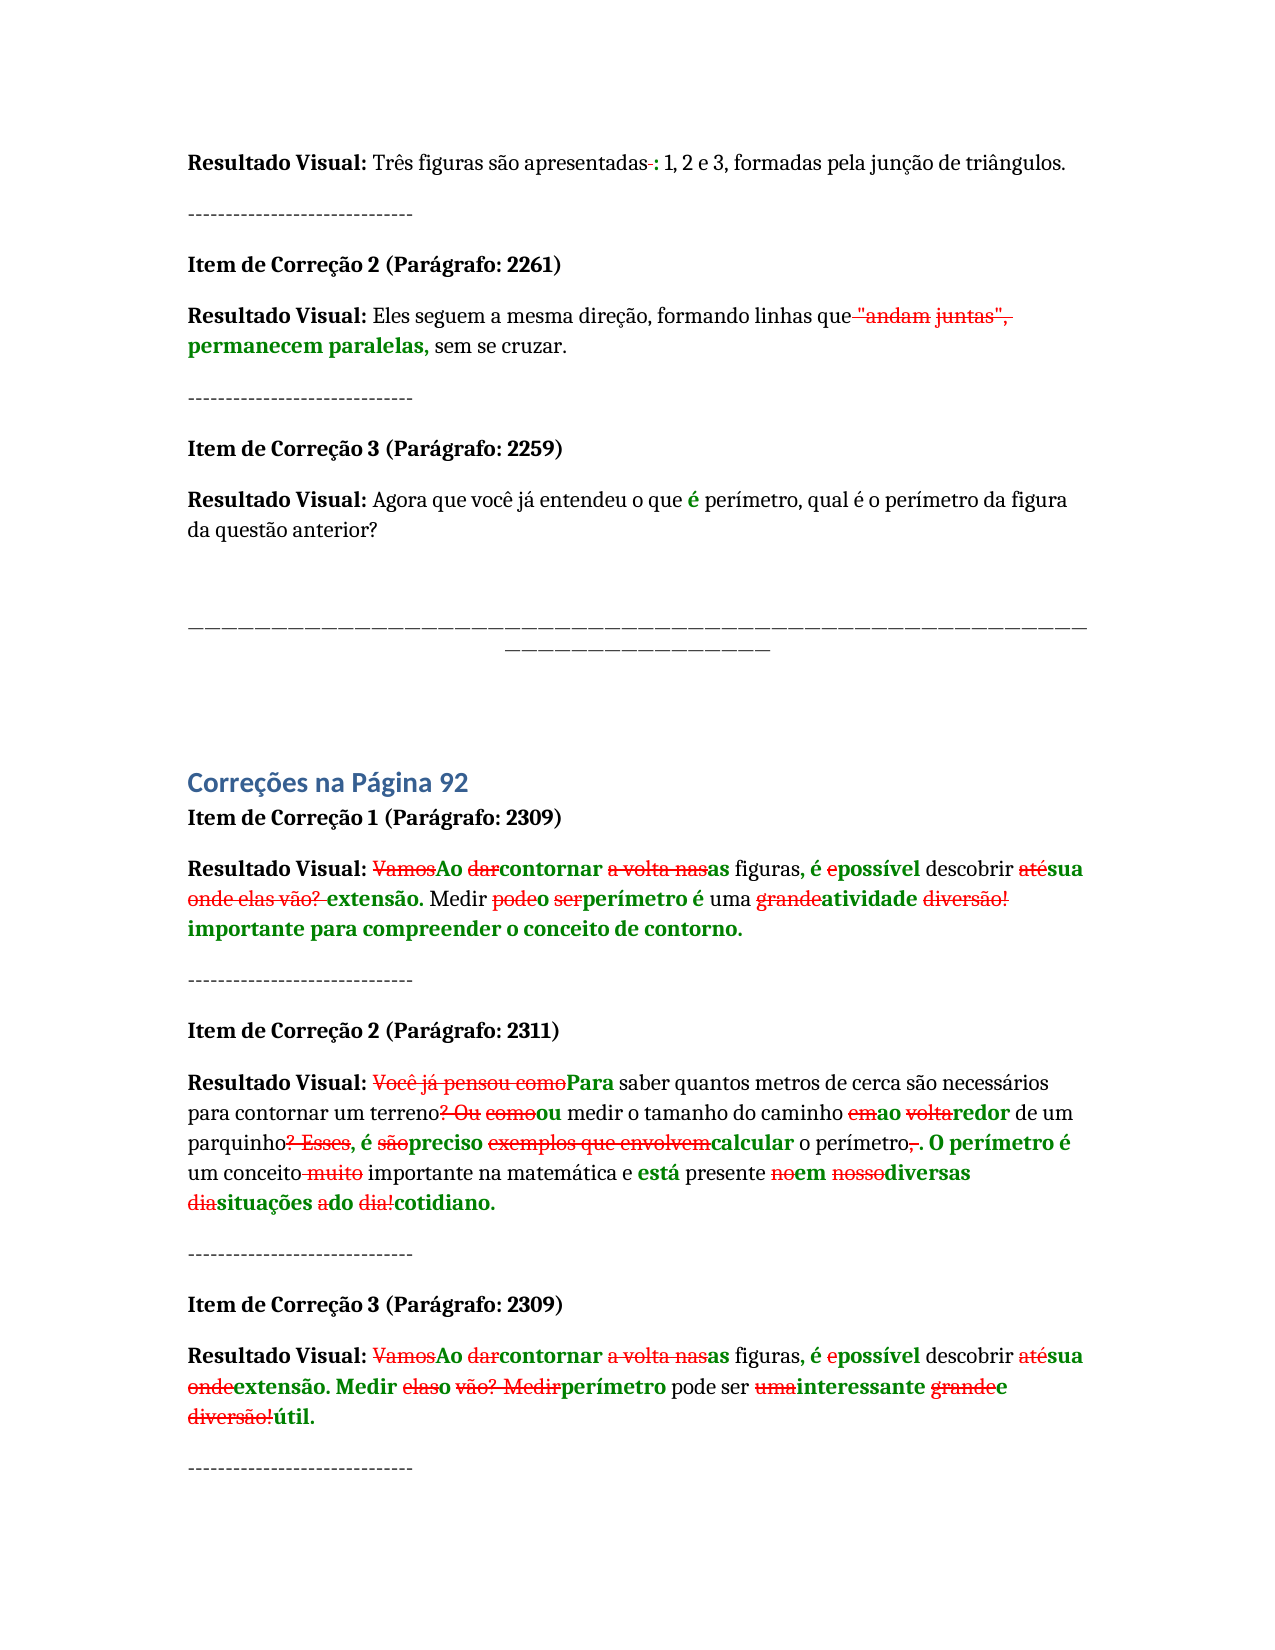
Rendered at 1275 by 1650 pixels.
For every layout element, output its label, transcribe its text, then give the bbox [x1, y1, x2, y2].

text Item de Correção 3 (Parágrafo: 2309) [187, 1292, 1087, 1318]
text Resultado Visual: Eles seguem a mesma direção, formando linhas que "andam juntas", permanecem paralelas, sem se cruzar. [187, 303, 1087, 360]
text ------------------------------ [187, 1455, 1087, 1481]
text Resultado Visual: Você já pensou comoPara saber quantos metros de cerca são necessários para contornar um terreno? Ou comoou medir o tamanho do caminho emao voltaredor de um parquinho? Esses, é sãopreciso exemplos que envolvemcalcular o perímetro, . O perímetro é um conceito muito importante na matemática e está presente noem nossodiversas diasituações ado dia!cotidiano. [187, 1069, 1087, 1216]
subtitle Correções na Página 92 [187, 764, 1087, 799]
text ------------------------------ [187, 1241, 1087, 1267]
text ------------------------------ [187, 201, 1087, 227]
text Item de Correção 2 (Parágrafo: 2311) [187, 1018, 1087, 1044]
text Item de Correção 2 (Parágrafo: 2261) [187, 252, 1087, 278]
text Resultado Visual: VamosAo darcontornar a volta nasas figuras, é epossível descobrir atésua onde elas vão? extensão. Medir podeo serperímetro é uma grandeatividade diversão!importante para compreender o conceito de contorno. [187, 856, 1087, 942]
text ------------------------------ [187, 967, 1087, 993]
text Item de Correção 3 (Parágrafo: 2259) [187, 435, 1087, 462]
text Resultado Visual: VamosAo darcontornar a volta nasas figuras, é epossível descobrir atésua ondeextensão. Medir elaso vão? Medirperímetro pode ser umainteressante grandee diversão!útil. [187, 1343, 1087, 1430]
text Resultado Visual: Três figuras são apresentadas : 1, 2 e 3, formadas pela junção de triângulos. [187, 150, 1087, 176]
text ------------------------------ [187, 384, 1087, 411]
text —————————————————————————————————————————————————————————————————————— [187, 619, 1087, 660]
text Resultado Visual: Agora que você já entendeu o que é perímetro, qual é o perímetro da figura da questão anterior? [187, 486, 1087, 543]
text Item de Correção 1 (Parágrafo: 2309) [187, 805, 1087, 831]
